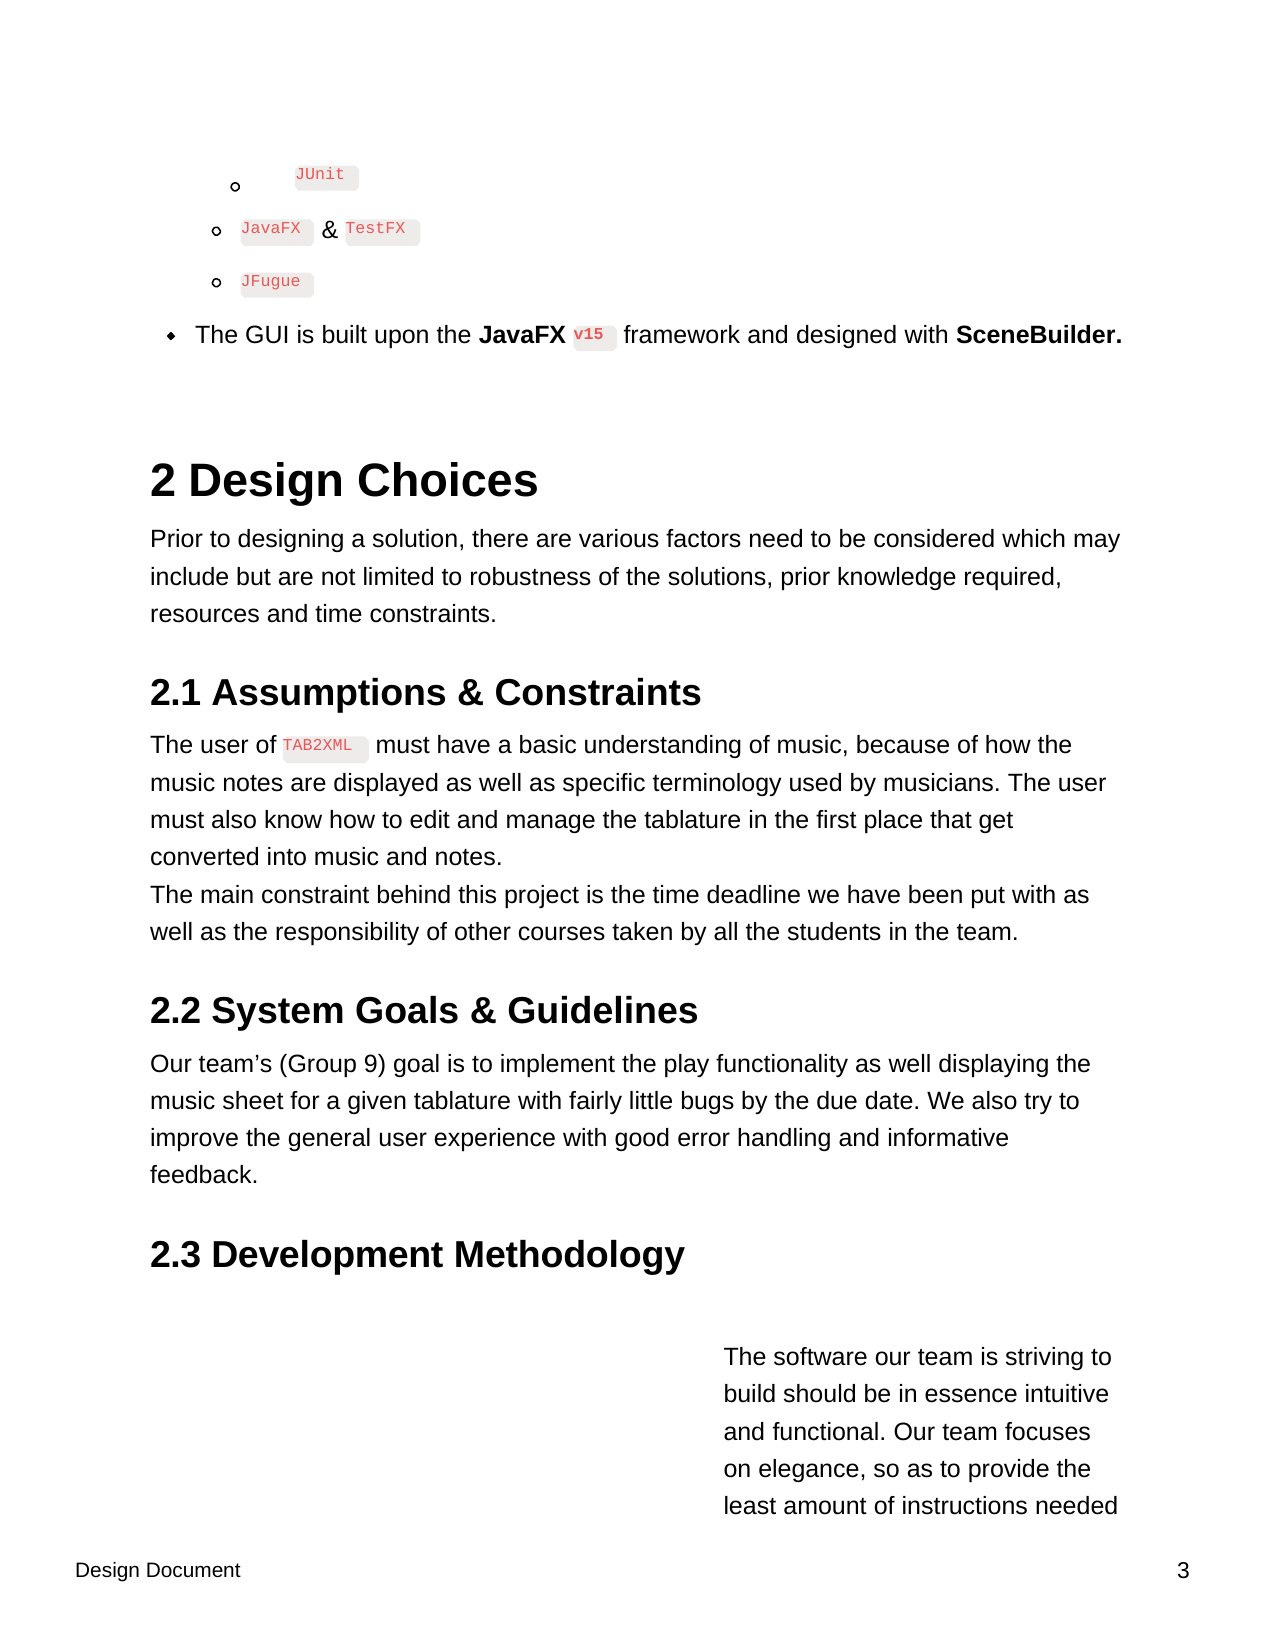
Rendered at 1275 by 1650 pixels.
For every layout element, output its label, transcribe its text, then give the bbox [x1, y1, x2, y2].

text The user of must have a basic understanding of music, because of how the [150, 730, 1135, 759]
text & [321, 215, 1135, 243]
subtitle Assumptions & Constraints [150, 670, 1135, 713]
text music notes are displayed as well as specific terminology used by musicians. The user must also know how to edit and manage the tablature in the first place that get converted into music and notes. [150, 768, 1109, 871]
text Our team’s (Group 9) goal is to implement the play functionality as well displaying the music sheet for a given tablature with fairly little bugs by the due date. We also try to improve the general user experience with good error handling and informative feedback. [150, 1049, 1124, 1189]
text Prior to designing a solution, there are various factors need to be considered which may include but are not limited to robustness of the solutions, prior knowledge required, resources and time constraints. [150, 524, 1123, 628]
text The main constraint behind this project is the time deadline we have been put with as well as the responsibility of other courses taken by all the students in the team. [150, 880, 1093, 946]
text The software our team is striving to build should be in essence intuitive and functional. Our team focuses on elegance, so as to provide the least amount of instructions needed [723, 1342, 1118, 1520]
subtitle Development Methodology [150, 1232, 1135, 1275]
subtitle Design Choices [150, 452, 1135, 506]
subtitle System Goals & Guidelines [150, 988, 1135, 1032]
text The GUI is built upon the JavaFX framework and designed with SceneBuilder. [195, 319, 1135, 348]
